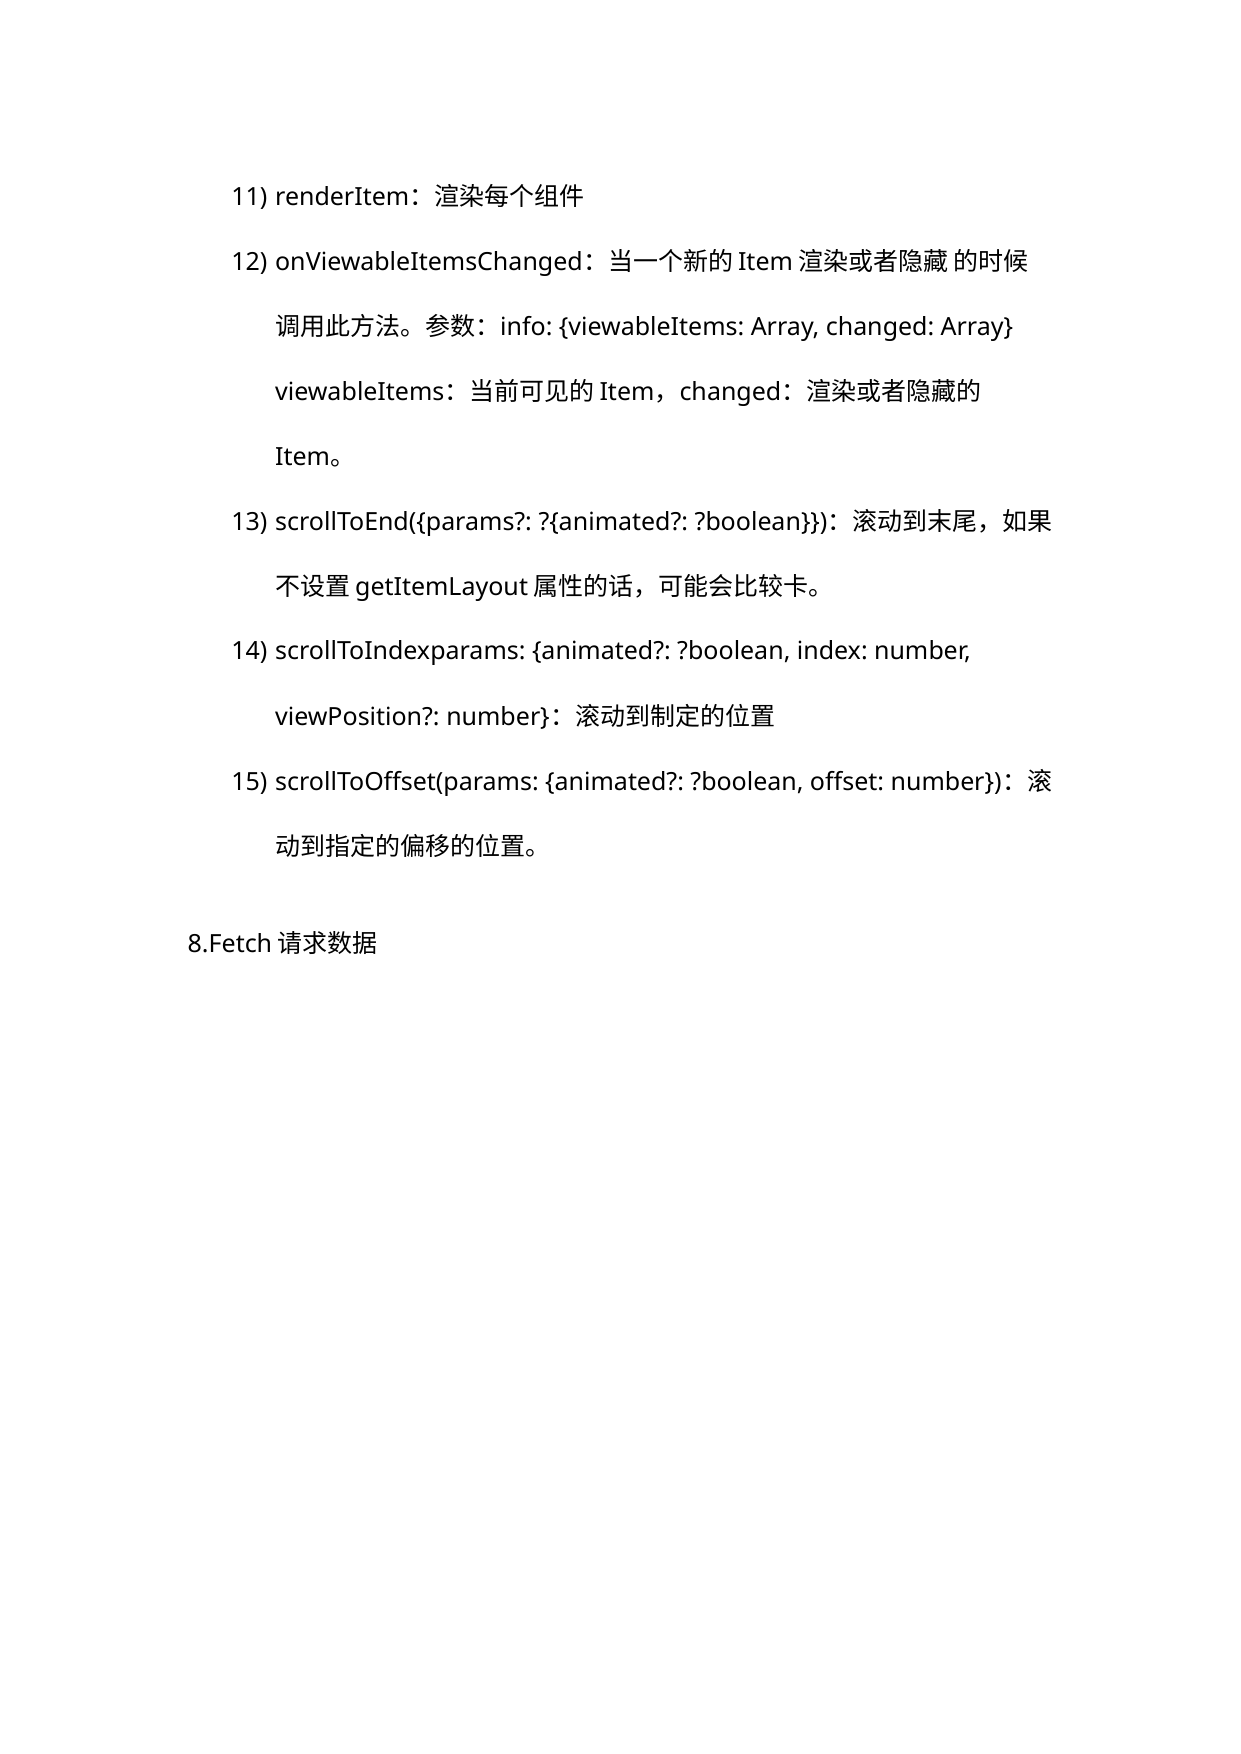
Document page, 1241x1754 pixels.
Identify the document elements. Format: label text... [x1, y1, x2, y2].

list scrollToIndexparams: {animated?: ?boolean, index: number, viewPosition?: number}：滚动到制定的位置 [231, 617, 1053, 747]
text 8.Fetch请求数据 [187, 909, 1053, 974]
list onViewableItemsChanged：当一个新的Item渲染或者隐藏 的时候调用此方法。参数：info: {viewableItems: Array, changed: Array} viewableItems：当前可见的Item，changed：渲染或者隐藏的Item。 [231, 227, 1053, 487]
list scrollToEnd({params?: ?{animated?: ?boolean}})：滚动到末尾，如果不设置getItemLayout属性的话，可能会比较卡。 [231, 487, 1053, 617]
list scrollToOffset(params: {animated?: ?boolean, offset: number})：滚动到指定的偏移的位置。 [231, 747, 1053, 877]
list renderItem：渲染每个组件 [231, 162, 1053, 227]
